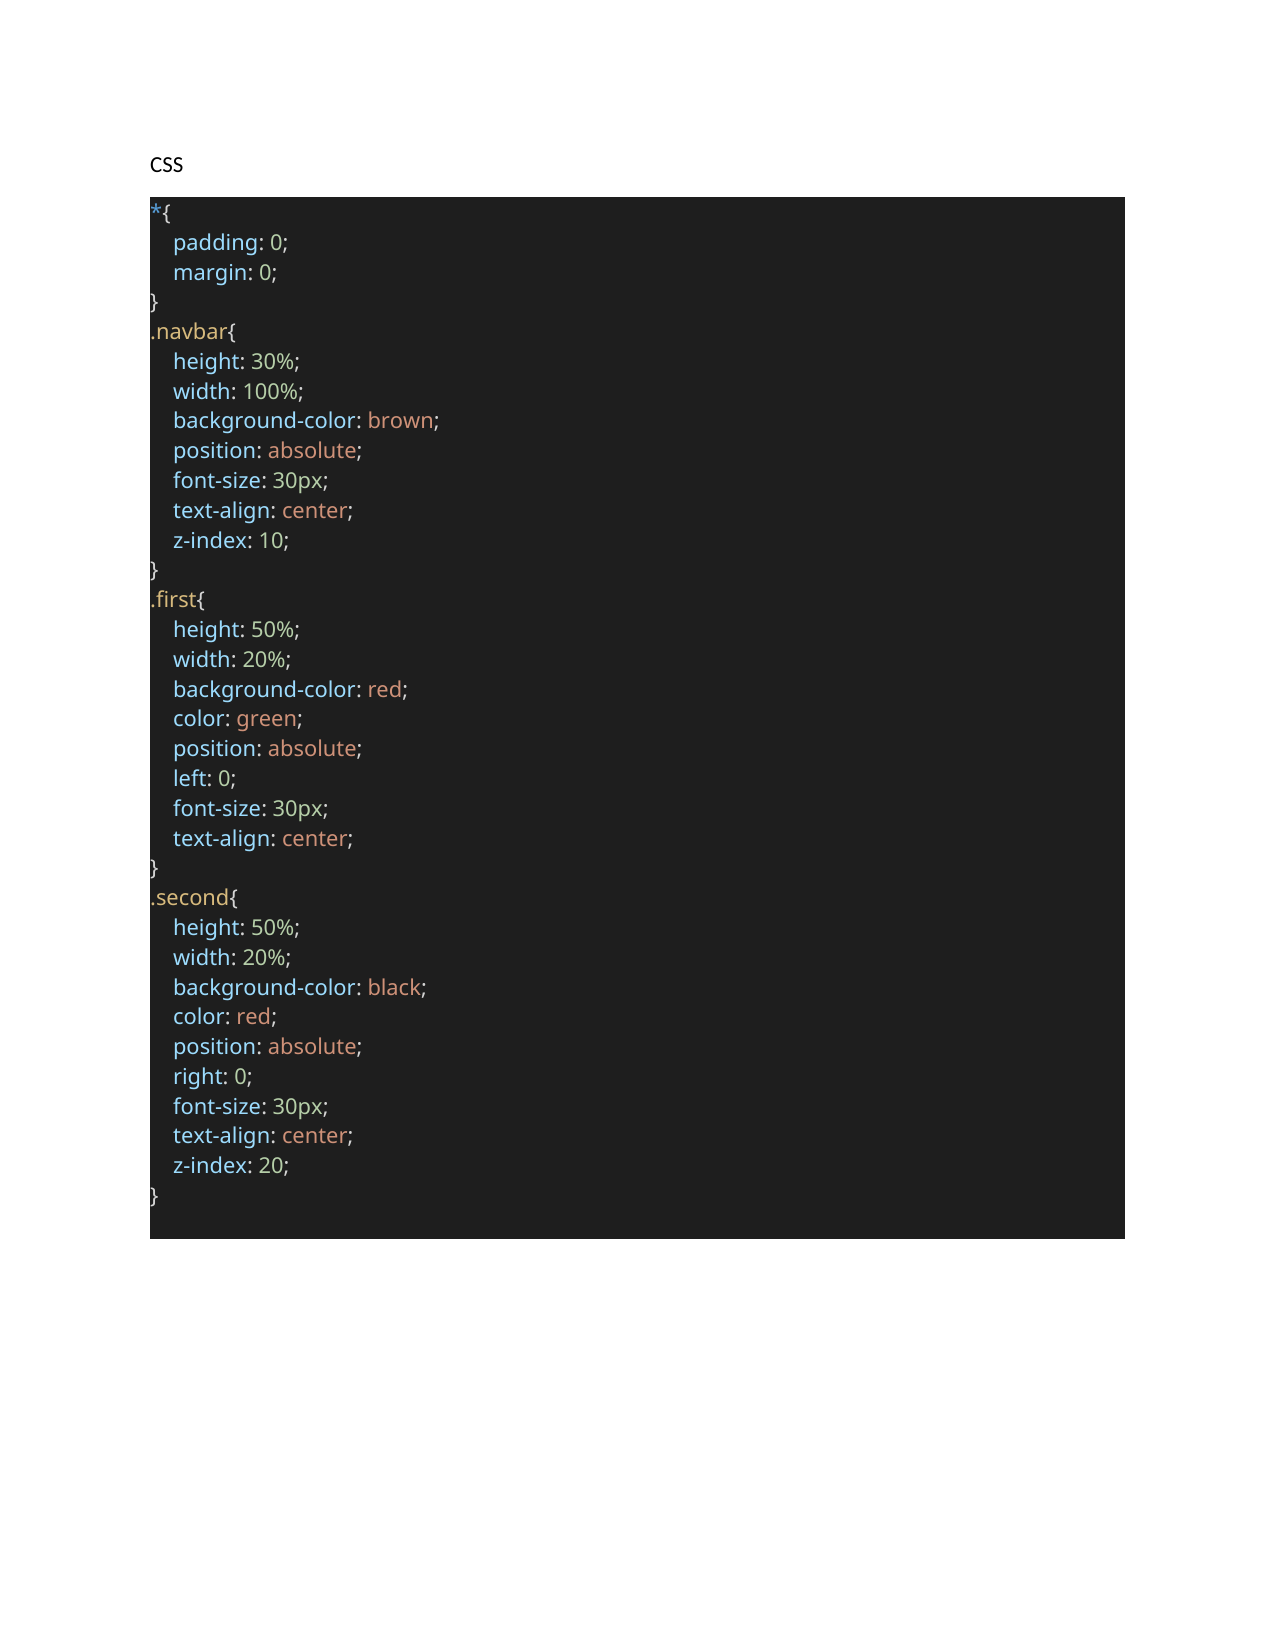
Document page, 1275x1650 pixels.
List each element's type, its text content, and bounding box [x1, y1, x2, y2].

text text-align: center; [150, 495, 1125, 524]
text text-align: center; [150, 822, 1125, 852]
text .second{ [150, 882, 1125, 912]
text z-index: 10; [150, 524, 1125, 554]
text color: green; [150, 703, 1125, 733]
text margin: 0; [150, 256, 1125, 286]
text text-align: center; [150, 1120, 1125, 1150]
text width: 20%; [150, 942, 1125, 971]
text height: 50%; [150, 614, 1125, 644]
text } [150, 286, 1125, 316]
text CSS [150, 150, 1125, 178]
text font-size: 30px; [150, 793, 1125, 822]
text } [150, 554, 1125, 584]
text *{ [150, 197, 1125, 227]
text font-size: 30px; [150, 1091, 1125, 1120]
text } [150, 852, 1125, 882]
text .navbar{ [150, 316, 1125, 346]
text left: 0; [150, 763, 1125, 793]
text position: absolute; [150, 435, 1125, 465]
text right: 0; [150, 1061, 1125, 1091]
text background-color: brown; [150, 405, 1125, 435]
text background-color: red; [150, 673, 1125, 703]
text z-index: 20; [150, 1150, 1125, 1180]
text position: absolute; [150, 733, 1125, 763]
text height: 30%; [150, 346, 1125, 376]
text width: 20%; [150, 644, 1125, 673]
text height: 50%; [150, 912, 1125, 942]
text position: absolute; [150, 1031, 1125, 1061]
text font-size: 30px; [150, 465, 1125, 495]
text } [150, 1180, 1125, 1210]
text .first{ [150, 584, 1125, 614]
text color: red; [150, 1001, 1125, 1031]
text padding: 0; [150, 227, 1125, 256]
text width: 100%; [150, 376, 1125, 405]
text background-color: black; [150, 971, 1125, 1001]
